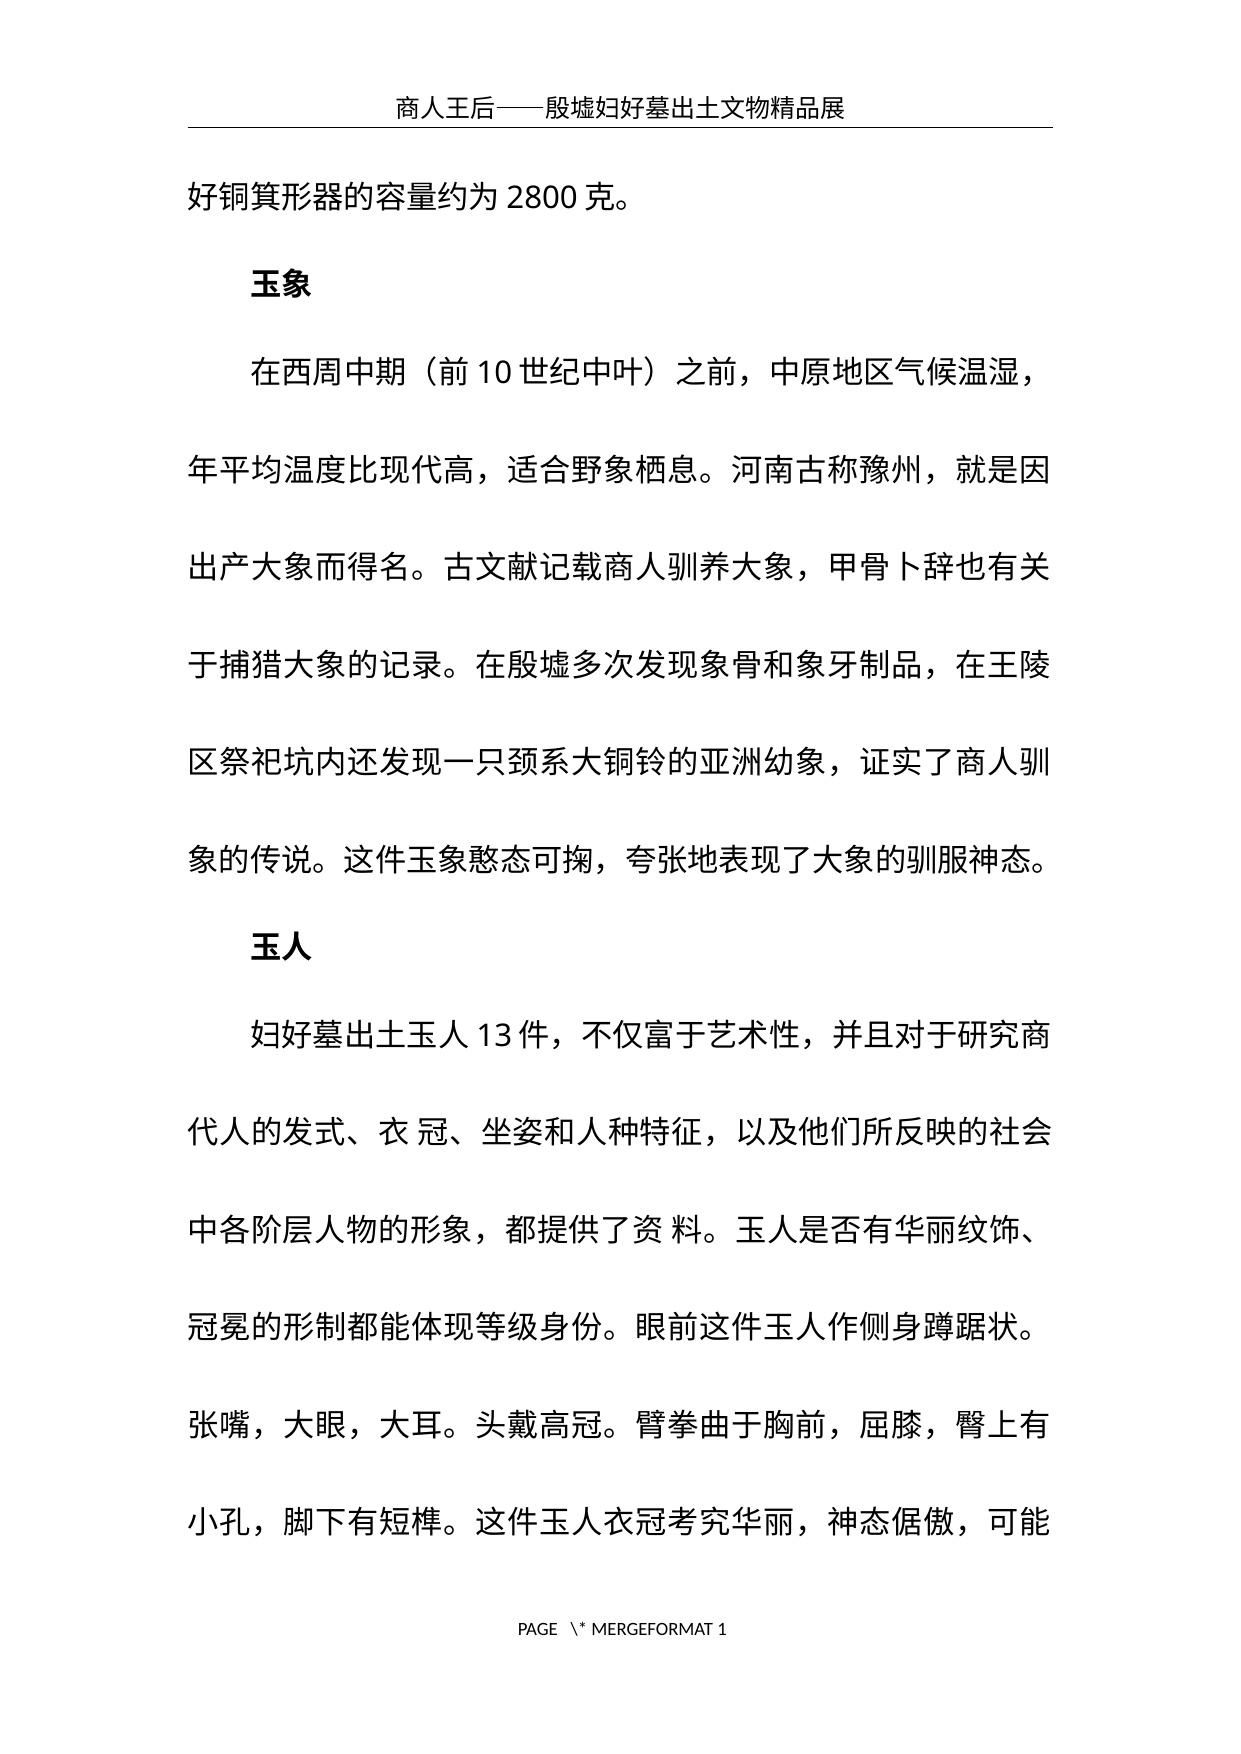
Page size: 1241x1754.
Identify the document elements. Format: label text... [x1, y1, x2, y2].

text 玉象 [187, 250, 1053, 315]
text 在西周中期（前10世纪中叶）之前，中原地区气候温湿，年平均温度比现代高，适合野象栖息。河南古称豫州，就是因出产大象而得名。古文献记载商人驯养大象，甲骨卜辞也有关于捕猎大象的记录。在殷墟多次发现象骨和象牙制品，在王陵区祭祀坑内还发现一只颈系大铜铃的亚洲幼象，证实了商人驯象的传说。这件玉象憨态可掬，夸张地表现了大象的驯服神态。 [187, 337, 1053, 890]
text 整器状如簸箕，中空柄内残留有朽木。柄上下铸有“妇”和“好”两字铭文。此器曾被认为是炭铲，目前有观点认为是量器。殷墟已发现6件铜箕形器，均出土于高规格贵族墓葬。如果盛小米，6件铜箕形器的容量均接近260克的奇数倍，妇好铜箕形器的容量约为2800克。 [187, 162, 1053, 227]
text 玉人 [187, 912, 1053, 977]
